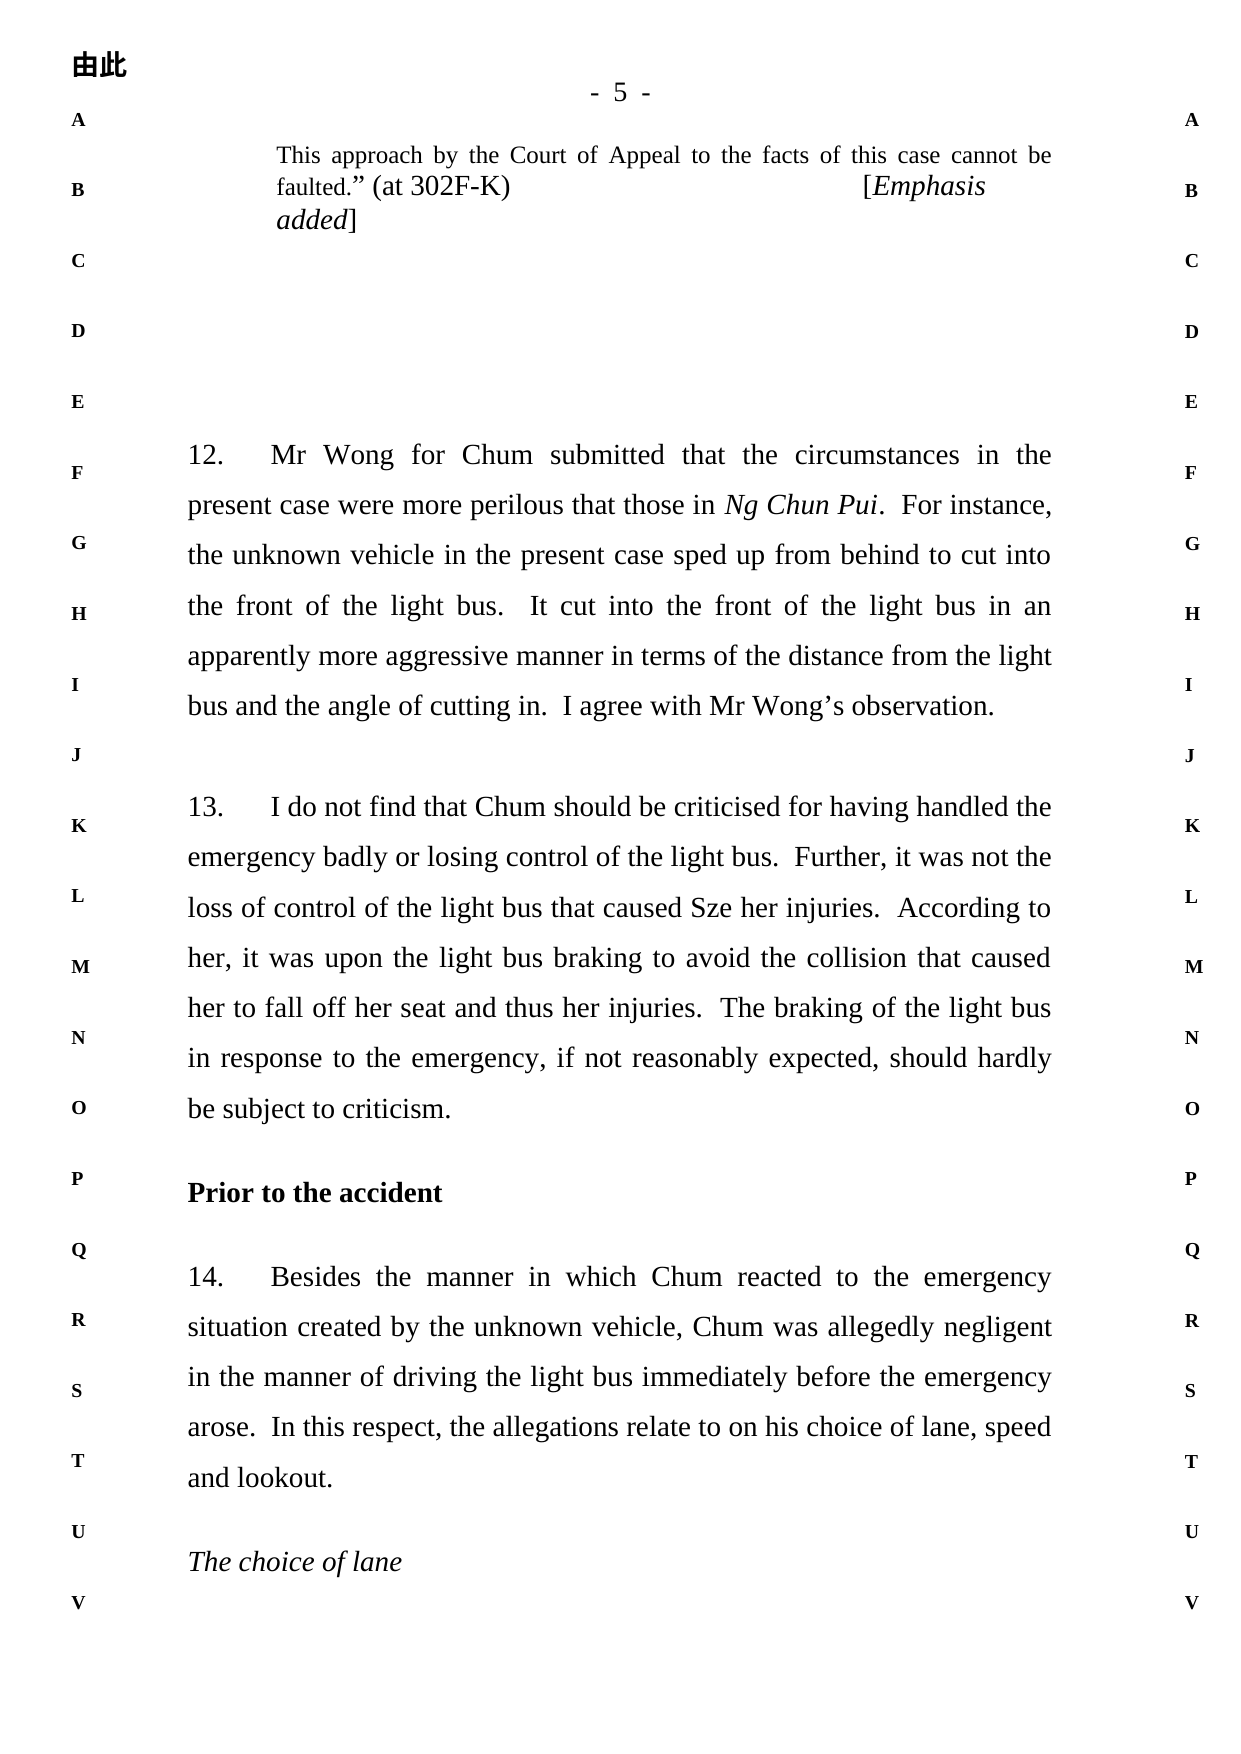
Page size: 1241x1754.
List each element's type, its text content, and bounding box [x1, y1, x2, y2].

list Besides the manner in which Chum reacted to the emergency situation created by the unknown vehicle, Chum was allegedly negligent in the manner of driving the light bus immediately before the emergency arose. In this respect, the allegations relate to on his choice of lane, speed and lookout. [187, 1259, 1053, 1493]
list I do not find that Chum should be criticised for having handled the emergency badly or losing control of the light bus. Further, it was not the loss of control of the light bus that caused Sze her injuries. According to her, it was upon the light bus braking to avoid the collision that caused her to fall off her seat and thus her injuries. The braking of the light bus in response to the emergency, if not reasonably expected, should hardly be subject to criticism. [187, 789, 1053, 1124]
text The choice of lane [187, 1544, 1053, 1577]
list Mr Wong for Chum submitted that the circumstances in the present case were more perilous that those in Ng Chun Pui. For instance, the unknown vehicle in the present case sped up from behind to cut into the front of the light bus. It cut into the front of the light bus in an apparently more aggressive manner in terms of the distance from the light bus and the angle of cutting in. I agree with Mr Wong’s observation. [187, 437, 1053, 722]
list Prior to the accident [187, 1175, 1053, 1208]
list This approach by the Court of Appeal to the facts of this case cannot be faulted.” (at 302F-K) [Emphasis added] [276, 140, 1053, 236]
